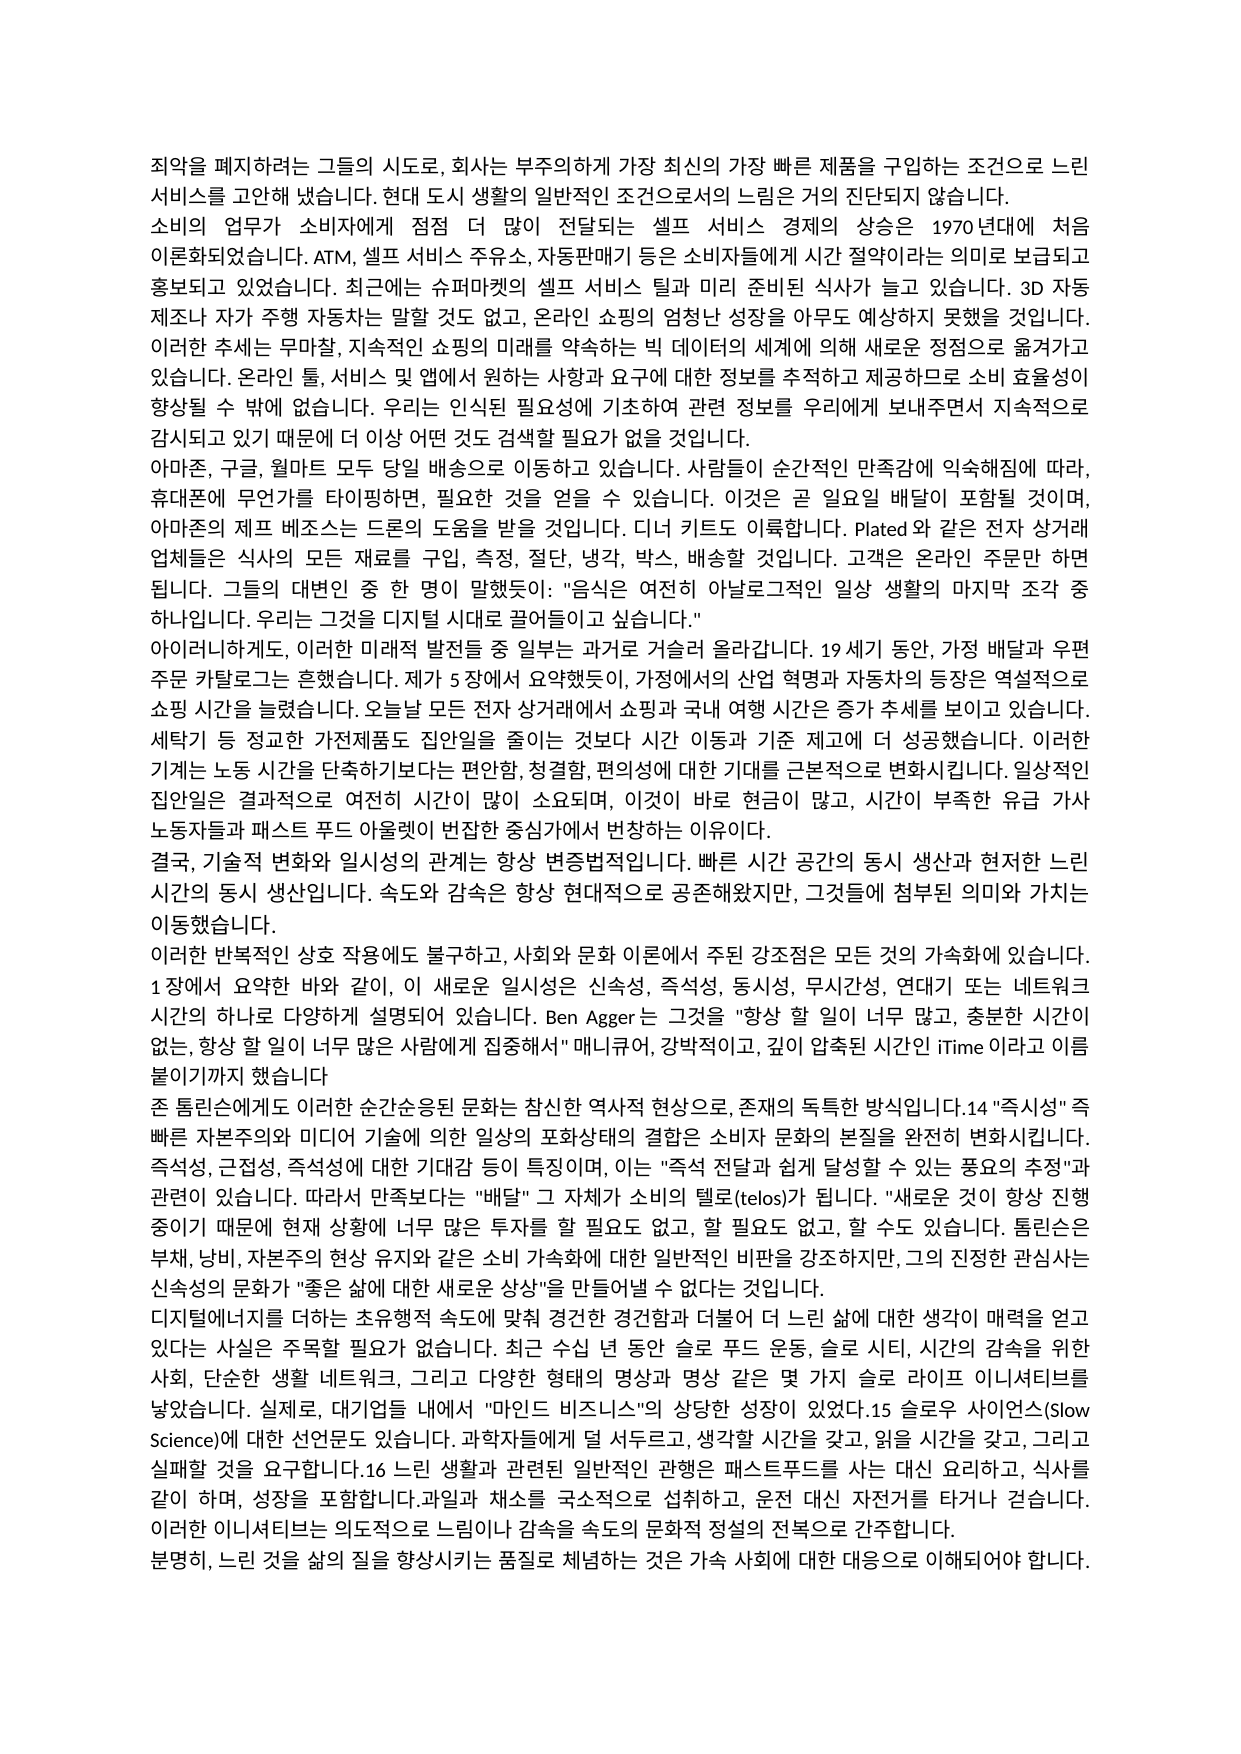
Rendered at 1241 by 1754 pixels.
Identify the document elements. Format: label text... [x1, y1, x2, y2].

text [150, 150, 1090, 210]
text 소비의 업무가 소비자에게 점점 더 많이 전달되는 셀프 서비스 경제의 상승은 1970년대에 처음 이론화되었습니다. ATM, 셀프 서비스 주유소, 자동판매기 등은 소비자들에게 시간 절약이라는 의미로 보급되고 홍보되고 있었습니다. 최근에는 슈퍼마켓의 셀프 서비스 틸과 미리 준비된 식사가 늘고 있습니다. 3D 자동 제조나 자가 주행 자동차는 말할 것도 없고, 온라인 쇼핑의 엄청난 성장을 아무도 예상하지 못했을 것입니다. 이러한 추세는 무마찰, 지속적인 쇼핑의 미래를 약속하는 빅 데이터의 세계에 의해 새로운 정점으로 옮겨가고 있습니다. 온라인 툴, 서비스 및 앱에서 원하는 사항과 요구에 대한 정보를 추적하고 제공하므로 소비 효율성이 향상될 수 밖에 없습니다. 우리는 인식된 필요성에 기초하여 관련 정보를 우리에게 보내주면서 지속적으로 감시되고 있기 때문에 더 이상 어떤 것도 검색할 필요가 없을 것입니다. [150, 210, 1090, 452]
text 아마존, 구글, 월마트 모두 당일 배송으로 이동하고 있습니다. 사람들이 순간적인 만족감에 익숙해짐에 따라, 휴대폰에 무언가를 타이핑하면, 필요한 것을 얻을 수 있습니다. 이것은 곧 일요일 배달이 포함될 것이며, 아마존의 제프 베조스는 드론의 도움을 받을 것입니다. 디너 키트도 이륙합니다. Plated와 같은 전자 상거래 업체들은 식사의 모든 재료를 구입, 측정, 절단, 냉각, 박스, 배송할 것입니다. 고객은 온라인 주문만 하면 됩니다. 그들의 대변인 중 한 명이 말했듯이: "음식은 여전히 아날로그적인 일상 생활의 마지막 조각 중 하나입니다. 우리는 그것을 디지털 시대로 끌어들이고 싶습니다." [150, 452, 1090, 633]
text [150, 1544, 1090, 1574]
text 아이러니하게도, 이러한 미래적 발전들 중 일부는 과거로 거슬러 올라갑니다. 19세기 동안, 가정 배달과 우편 주문 카탈로그는 흔했습니다. 제가 5장에서 요약했듯이, 가정에서의 산업 혁명과 자동차의 등장은 역설적으로 쇼핑 시간을 늘렸습니다. 오늘날 모든 전자 상거래에서 쇼핑과 국내 여행 시간은 증가 추세를 보이고 있습니다. 세탁기 등 정교한 가전제품도 집안일을 줄이는 것보다 시간 이동과 기준 제고에 더 성공했습니다. 이러한 기계는 노동 시간을 단축하기보다는 편안함, 청결함, 편의성에 대한 기대를 근본적으로 변화시킵니다. 일상적인 집안일은 결과적으로 여전히 시간이 많이 소요되며, 이것이 바로 현금이 많고, 시간이 부족한 유급 가사 노동자들과 패스트 푸드 아울렛이 번잡한 중심가에서 번창하는 이유이다. [150, 633, 1090, 845]
text 디지털에너지를 더하는 초유행적 속도에 맞춰 경건한 경건함과 더불어 더 느린 삶에 대한 생각이 매력을 얻고 있다는 사실은 주목할 필요가 없습니다. 최근 수십 년 동안 슬로 푸드 운동, 슬로 시티, 시간의 감속을 위한 사회, 단순한 생활 네트워크, 그리고 다양한 형태의 명상과 명상 같은 몇 가지 슬로 라이프 이니셔티브를 낳았습니다. 실제로, 대기업들 내에서 "마인드 비즈니스"의 상당한 성장이 있었다.15 슬로우 사이언스(Slow Science)에 대한 선언문도 있습니다. 과학자들에게 덜 서두르고, 생각할 시간을 갖고, 읽을 시간을 갖고, 그리고 실패할 것을 요구합니다.16 느린 생활과 관련된 일반적인 관행은 패스트푸드를 사는 대신 요리하고, 식사를 같이 하며, 성장을 포함합니다.과일과 채소를 국소적으로 섭취하고, 운전 대신 자전거를 타거나 걷습니다. 이러한 이니셔티브는 의도적으로 느림이나 감속을 속도의 문화적 정설의 전복으로 간주합니다. [150, 1302, 1090, 1544]
text 결국, 기술적 변화와 일시성의 관계는 항상 변증법적입니다. 빠른 시간 공간의 동시 생산과 현저한 느린 시간의 동시 생산입니다. 속도와 감속은 항상 현대적으로 공존해왔지만, 그것들에 첨부된 의미와 가치는 이동했습니다. [150, 845, 1090, 940]
text 이러한 반복적인 상호 작용에도 불구하고, 사회와 문화 이론에서 주된 강조점은 모든 것의 가속화에 있습니다. 1장에서 요약한 바와 같이, 이 새로운 일시성은 신속성, 즉석성, 동시성, 무시간성, 연대기 또는 네트워크 시간의 하나로 다양하게 설명되어 있습니다. Ben Agger는 그것을 "항상 할 일이 너무 많고, 충분한 시간이 없는, 항상 할 일이 너무 많은 사람에게 집중해서" 매니큐어, 강박적이고, 깊이 압축된 시간인 iTime이라고 이름 붙이기까지 했습니다 [150, 940, 1090, 1091]
text 존 톰린슨에게도 이러한 순간순응된 문화는 참신한 역사적 현상으로, 존재의 독특한 방식입니다.14 "즉시성" 즉 빠른 자본주의와 미디어 기술에 의한 일상의 포화상태의 결합은 소비자 문화의 본질을 완전히 변화시킵니다. 즉석성, 근접성, 즉석성에 대한 기대감 등이 특징이며, 이는 "즉석 전달과 쉽게 달성할 수 있는 풍요의 추정"과 관련이 있습니다. 따라서 만족보다는 "배달" 그 자체가 소비의 텔로(telos)가 됩니다. "새로운 것이 항상 진행 중이기 때문에 현재 상황에 너무 많은 투자를 할 필요도 없고, 할 필요도 없고, 할 수도 있습니다. 톰린슨은 부채, 낭비, 자본주의 현상 유지와 같은 소비 가속화에 대한 일반적인 비판을 강조하지만, 그의 진정한 관심사는 신속성의 문화가 "좋은 삶에 대한 새로운 상상"을 만들어낼 수 없다는 것입니다. [150, 1091, 1090, 1302]
